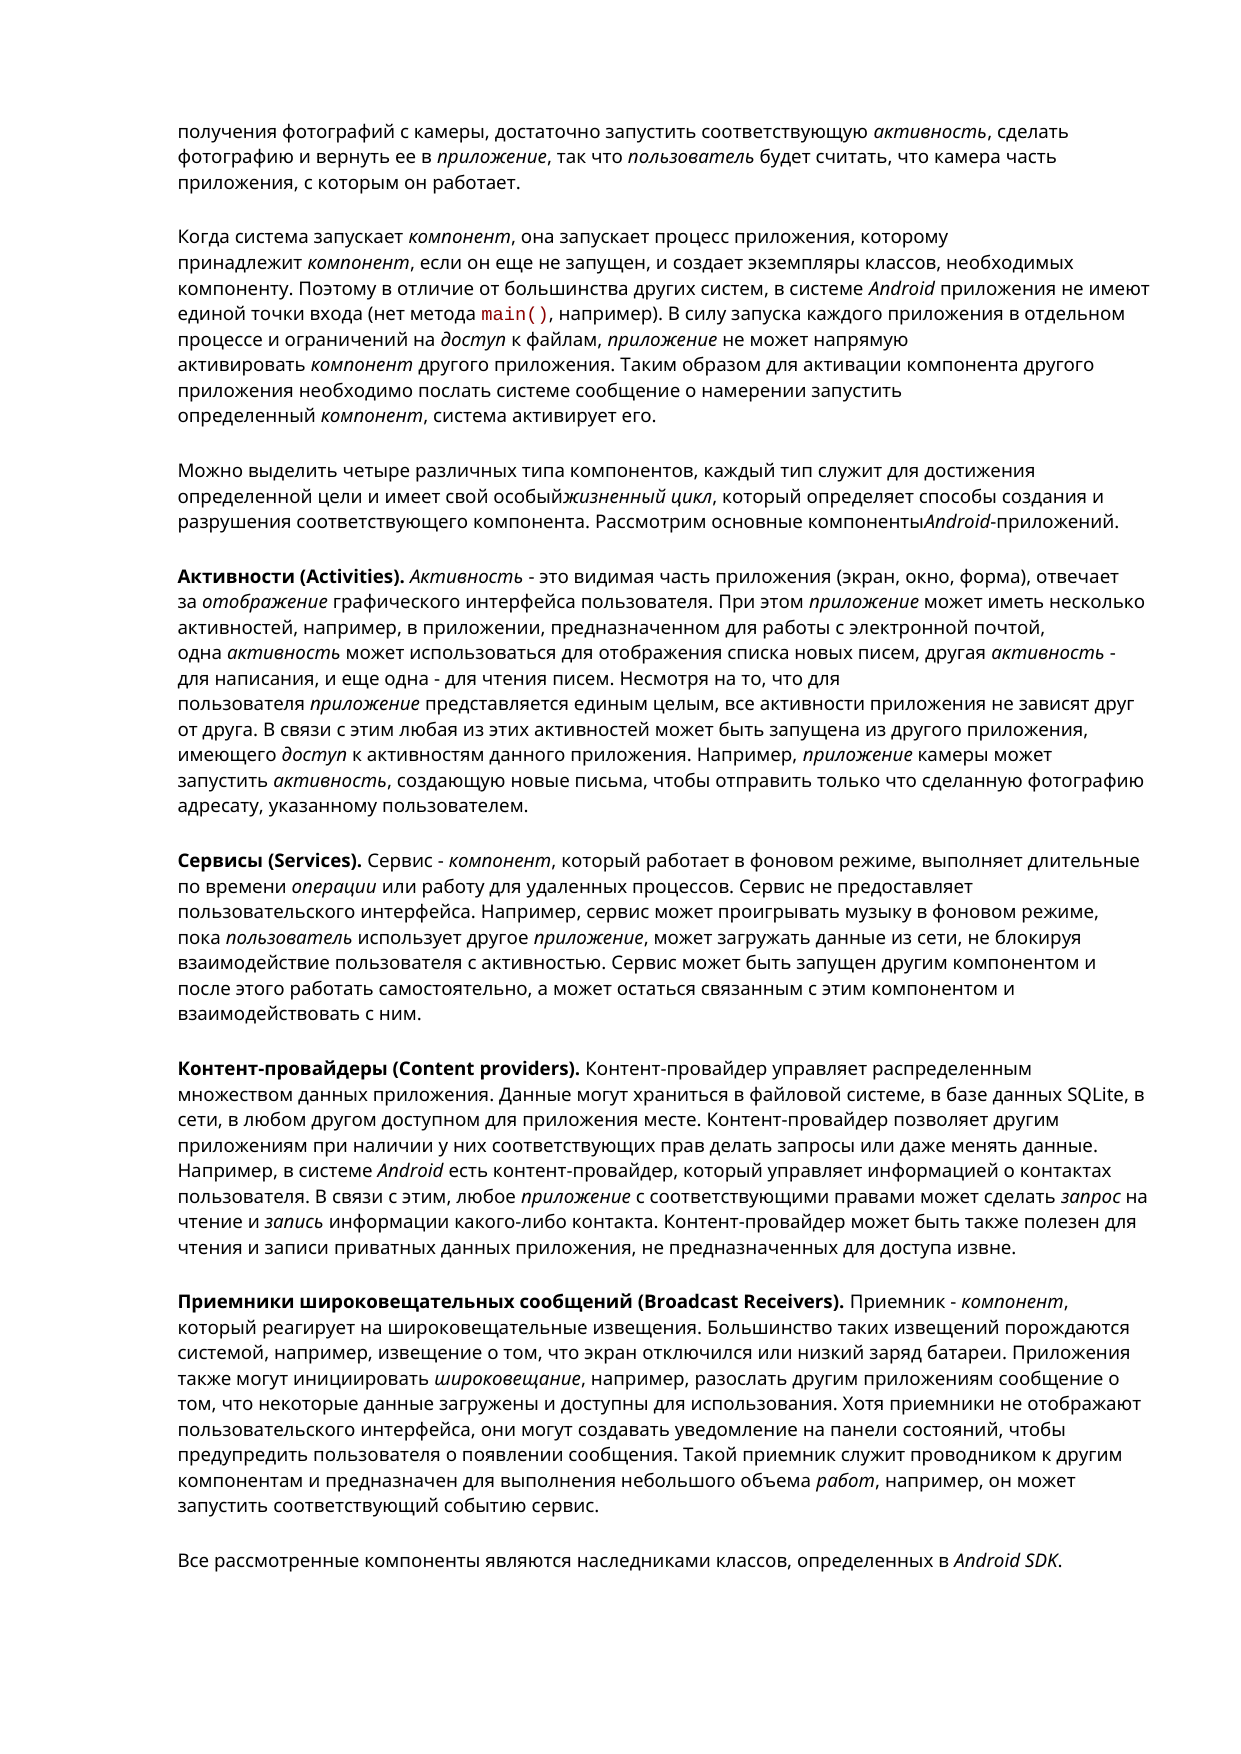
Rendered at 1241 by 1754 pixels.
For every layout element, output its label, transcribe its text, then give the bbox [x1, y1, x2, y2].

text Приемники широковещательных сообщений (Broadcast Receivers). Приемник - компонент, который реагирует на широковещательные извещения. Большинство таких извещений порождаются системой, например, извещение о том, что экран отключился или низкий заряд батареи. Приложения также могут инициировать широковещание, например, разослать другим приложениям сообщение о том, что некоторые данные загружены и доступны для использования. Хотя приемники не отображают пользовательского интерфейса, они могут создавать уведомление на панели состояний, чтобы предупредить пользователя о появлении сообщения. Такой приемник служит проводником к другим компонентам и предназначен для выполнения небольшого объема работ, например, он может запустить соответствующий событию сервис. [177, 1289, 1152, 1518]
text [177, 118, 1152, 195]
text Активности (Activities). Активность - это видимая часть приложения (экран, окно, форма), отвечает за отображение графического интерфейса пользователя. При этом приложение может иметь несколько активностей, например, в приложении, предназначенном для работы с электронной почтой, одна активность может использоваться для отображения списка новых писем, другая активность - для написания, и еще одна - для чтения писем. Несмотря на то, что для пользователя приложение представляется единым целым, все активности приложения не зависят друг от друга. В связи с этим любая из этих активностей может быть запущена из другого приложения, имеющего доступ к активностям данного приложения. Например, приложение камеры может запустить активность, создающую новые письма, чтобы отправить только что сделанную фотографию адресату, указанному пользователем. [177, 563, 1152, 818]
text Когда система запускает компонент, она запускает процесс приложения, которому принадлежит компонент, если он еще не запущен, и создает экземпляры классов, необходимых компоненту. Поэтому в отличие от большинства других систем, в системе Android приложения не имеют единой точки входа (нет метода main(), например). В силу запуска каждого приложения в отдельном процессе и ограничений на доступ к файлам, приложение не может напрямую активировать компонент другого приложения. Таким образом для активации компонента другого приложения необходимо послать системе сообщение о намерении запустить определенный компонент, система активирует его. [177, 224, 1152, 428]
text Сервисы (Services). Сервис - компонент, который работает в фоновом режиме, выполняет длительные по времени операции или работу для удаленных процессов. Сервис не предоставляет пользовательского интерфейса. Например, сервис может проигрывать музыку в фоновом режиме, пока пользователь использует другое приложение, может загружать данные из сети, не блокируя взаимодействие пользователя с активностью. Сервис может быть запущен другим компонентом и после этого работать самостоятельно, а может остаться связанным с этим компонентом и взаимодействовать с ним. [177, 847, 1152, 1026]
text Контент-провайдеры (Content providers). Контент-провайдер управляет распределенным множеством данных приложения. Данные могут храниться в файловой системе, в базе данных SQLite, в сети, в любом другом доступном для приложения месте. Контент-провайдер позволяет другим приложениям при наличии у них соответствующих прав делать запросы или даже менять данные. Например, в системе Android есть контент-провайдер, который управляет информацией о контактах пользователя. В связи с этим, любое приложение с соответствующими правами может сделать запрос на чтение и запись информации какого-либо контакта. Контент-провайдер может быть также полезен для чтения и записи приватных данных приложения, не предназначенных для доступа извне. [177, 1055, 1152, 1259]
text Можно выделить четыре различных типа компонентов, каждый тип служит для достижения определенной цели и имеет свой особыйжизненный цикл, который определяет способы создания и разрушения соответствующего компонента. Рассмотрим основные компонентыAndroid-приложений. [177, 457, 1152, 534]
text Все рассмотренные компоненты являются наследниками классов, определенных в Android SDK. [177, 1547, 1152, 1573]
